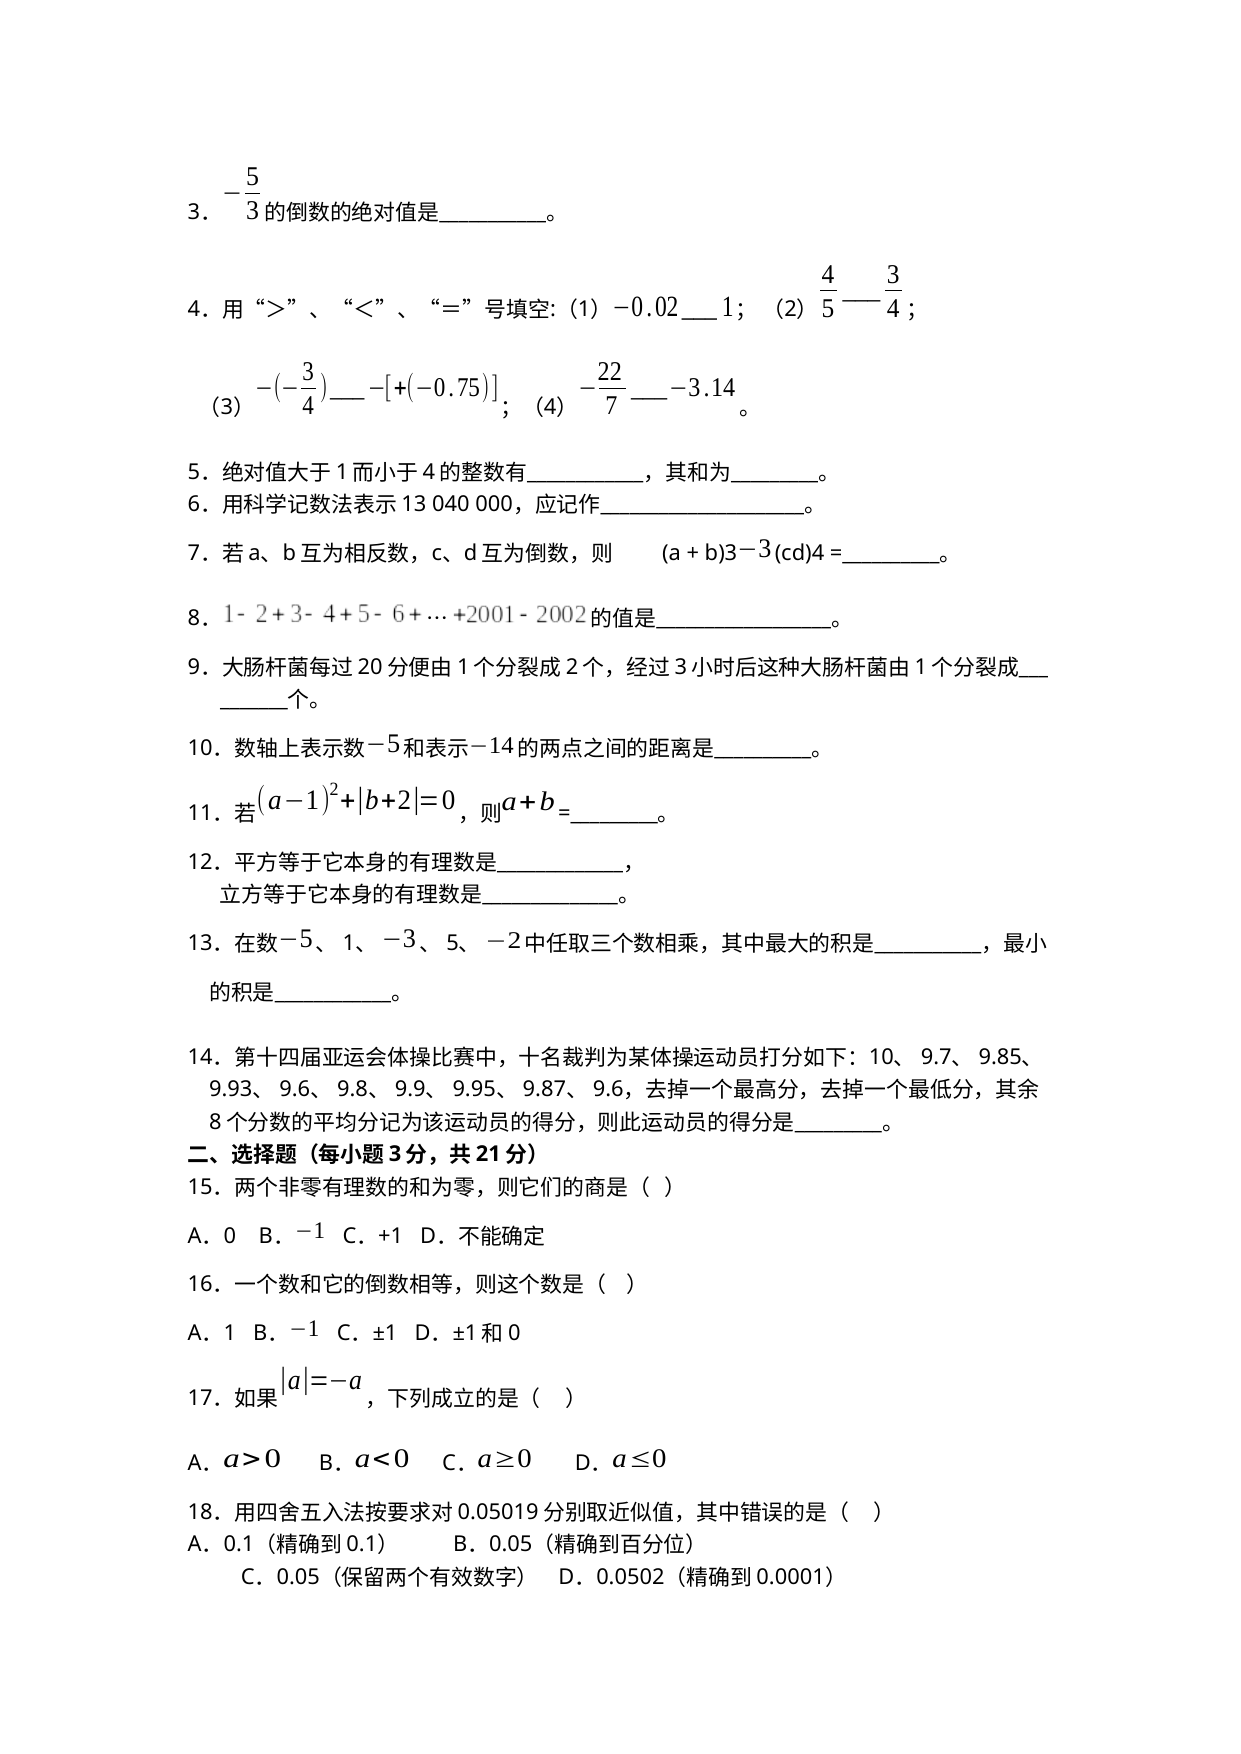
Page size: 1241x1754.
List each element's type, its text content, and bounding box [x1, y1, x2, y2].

text （3）；（4）。 [187, 357, 1053, 454]
text 立方等于它本身的有理数是______________。 [219, 877, 1053, 909]
text 16．一个数和它的倒数相等，则这个数是（ ） [187, 1267, 1053, 1299]
text 5．绝对值大于1而小于4的整数有____________，其和为_________。 [187, 454, 1053, 487]
text C．0.05（保留两个有效数字） D．0.0502（精确到0.0001） [209, 1559, 1053, 1592]
text 9．大肠杆菌每过20分便由1个分裂成2个，经过3小时后这种大肠杆菌由1个分裂成__________个。 [187, 649, 1053, 714]
text 17．如果，下列成立的是（ ） [187, 1364, 1053, 1429]
text A． B． C． D． [187, 1429, 1053, 1494]
text 8．…的值是__________________。 [187, 584, 1053, 649]
text A．0.1（精确到0.1） B．0.05（精确到百分位） [187, 1527, 1053, 1559]
text 二、选择题（每小题3分，共21分） [187, 1137, 1053, 1169]
text 13．在数、 1、 、 5、 中任取三个数相乘，其中最大的积是___________，最小的积是____________。 [187, 909, 1053, 1007]
text A．1 B． C．±1 D．±1和0 [187, 1299, 1053, 1364]
text 14．第十四届亚运会体操比赛中，十名裁判为某体操运动员打分如下：10、 9.7、 9.85、 9.93、 9.6、 9.8、 9.9、 9.95、 9.87、 9.6，去掉一个最高分，去掉一个最低分，其余8个分数的平均分记为该运动员的得分，则此运动员的得分是_________。 [187, 1039, 1053, 1137]
text 6．用科学记数法表示13 040 000，应记作_____________________。 [187, 487, 1053, 519]
text 4．用“＞”、“＜”、“＝”号填空:（1）； （2）； [187, 259, 1053, 357]
text 11．若，则=_________。 [187, 779, 1053, 844]
text 7．若a、b互为相反数，c、d互为倒数，则 (a + b)3(cd)4 =__________。 [187, 519, 1053, 584]
text 15．两个非零有理数的和为零，则它们的商是（ ） [187, 1169, 1053, 1202]
text 12．平方等于它本身的有理数是_____________， [187, 844, 1053, 877]
text 10．数轴上表示数和表示的两点之间的距离是__________。 [187, 714, 1053, 779]
text A．0 B． C．+1 D．不能确定 [187, 1202, 1053, 1267]
text 3．的倒数的绝对值是___________。 [187, 162, 1053, 259]
text 18．用四舍五入法按要求对0.05019分别取近似值，其中错误的是（ ） [187, 1494, 1053, 1527]
